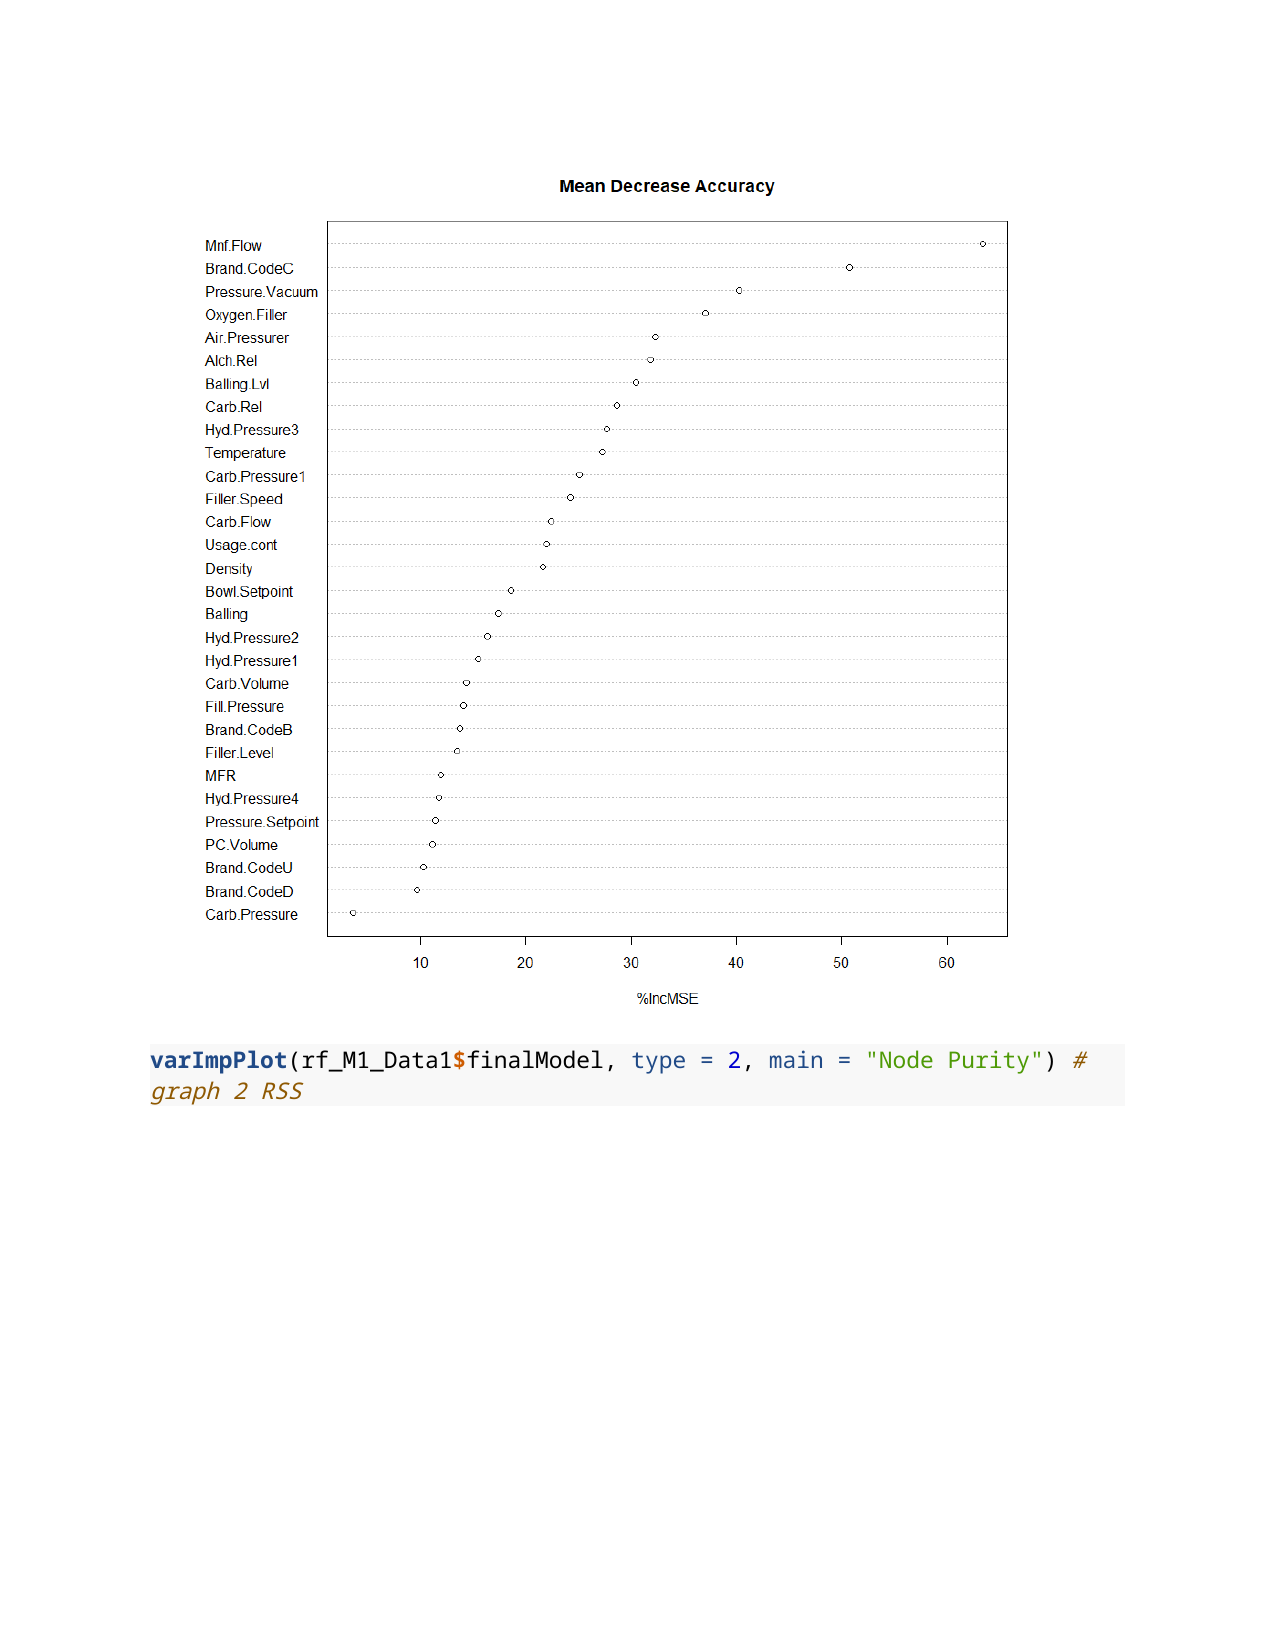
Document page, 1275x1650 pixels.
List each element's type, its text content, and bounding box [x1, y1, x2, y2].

picture [168, 150, 1044, 1025]
text varImpPlot(rf_M1_Data1$finalModel, type = 2, main = "Node Purity") # graph 2 RSS [301, 1044, 1125, 1106]
